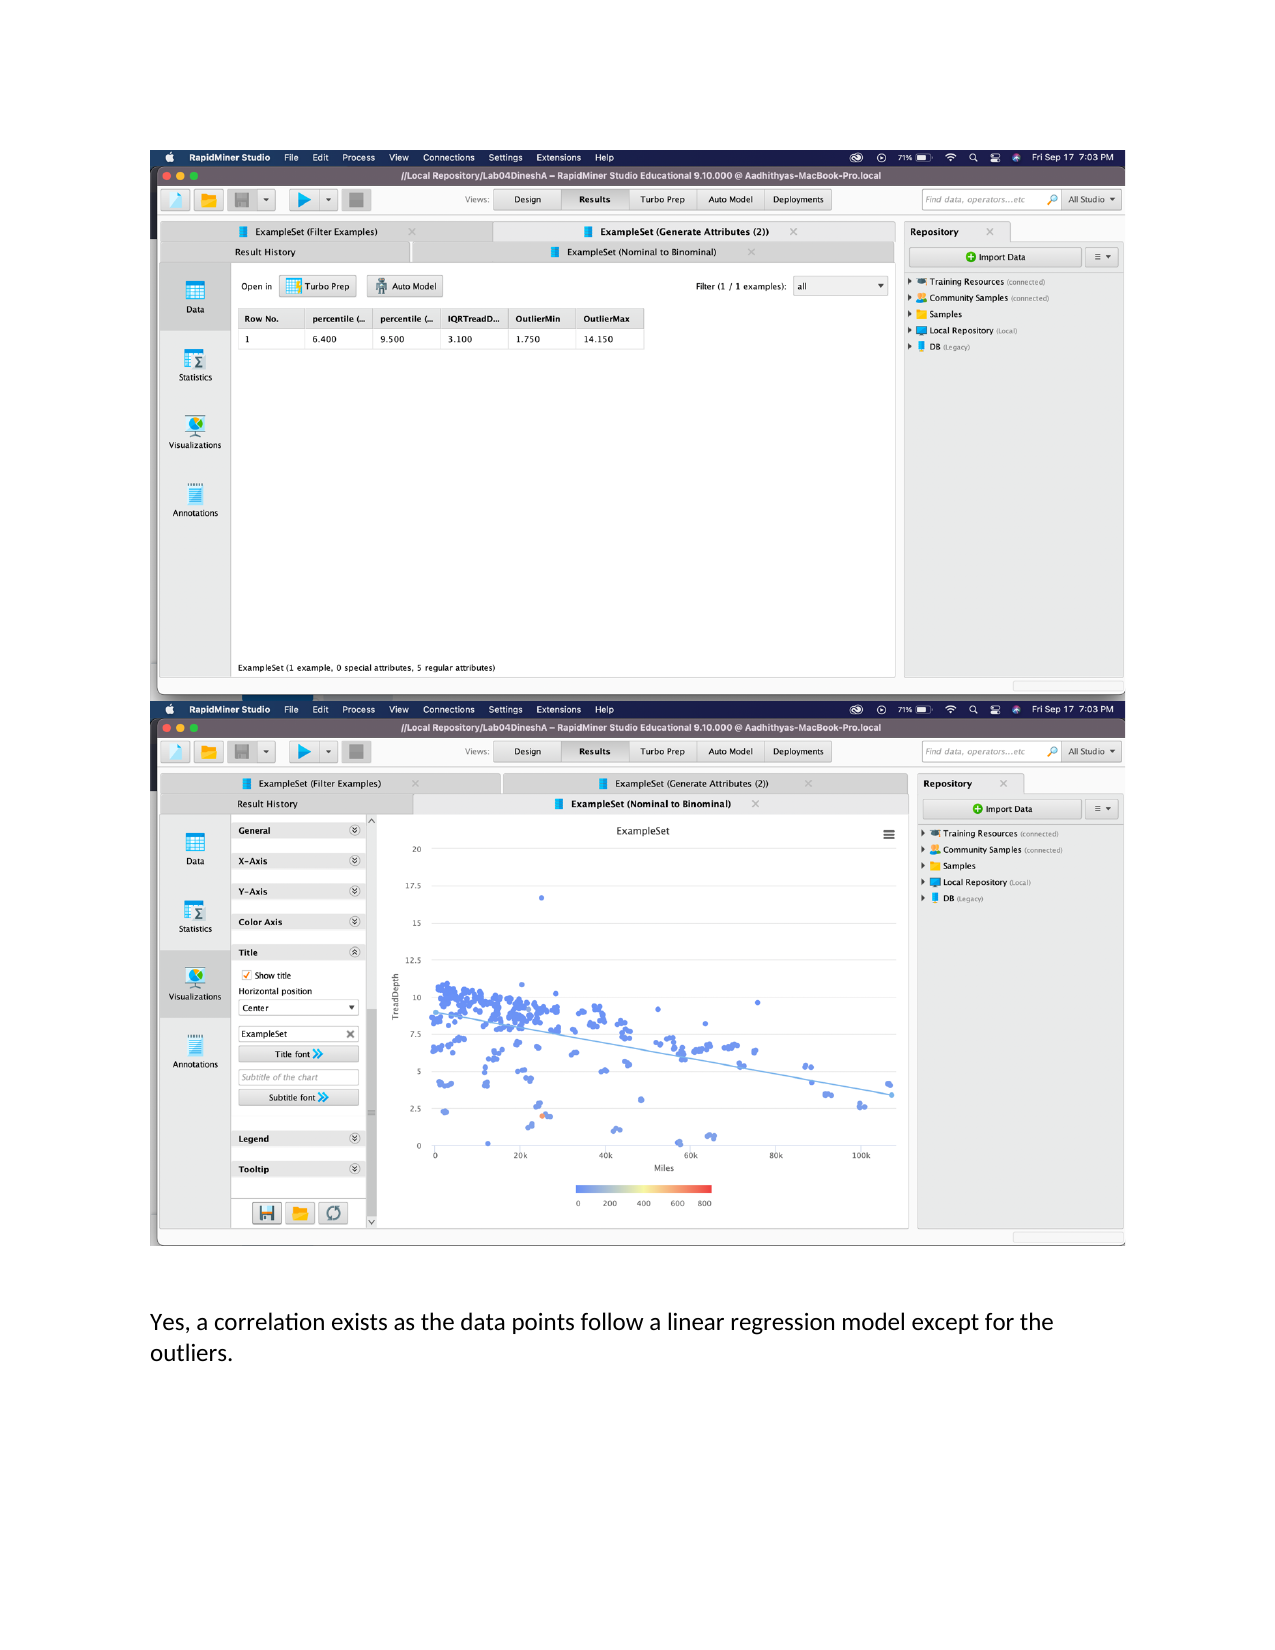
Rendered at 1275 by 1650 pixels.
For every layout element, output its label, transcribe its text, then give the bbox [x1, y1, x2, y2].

picture [150, 150, 1125, 1246]
text Yes, a correlation exists as the data points follow a linear regression model except for the outliers. [150, 1306, 1125, 1367]
